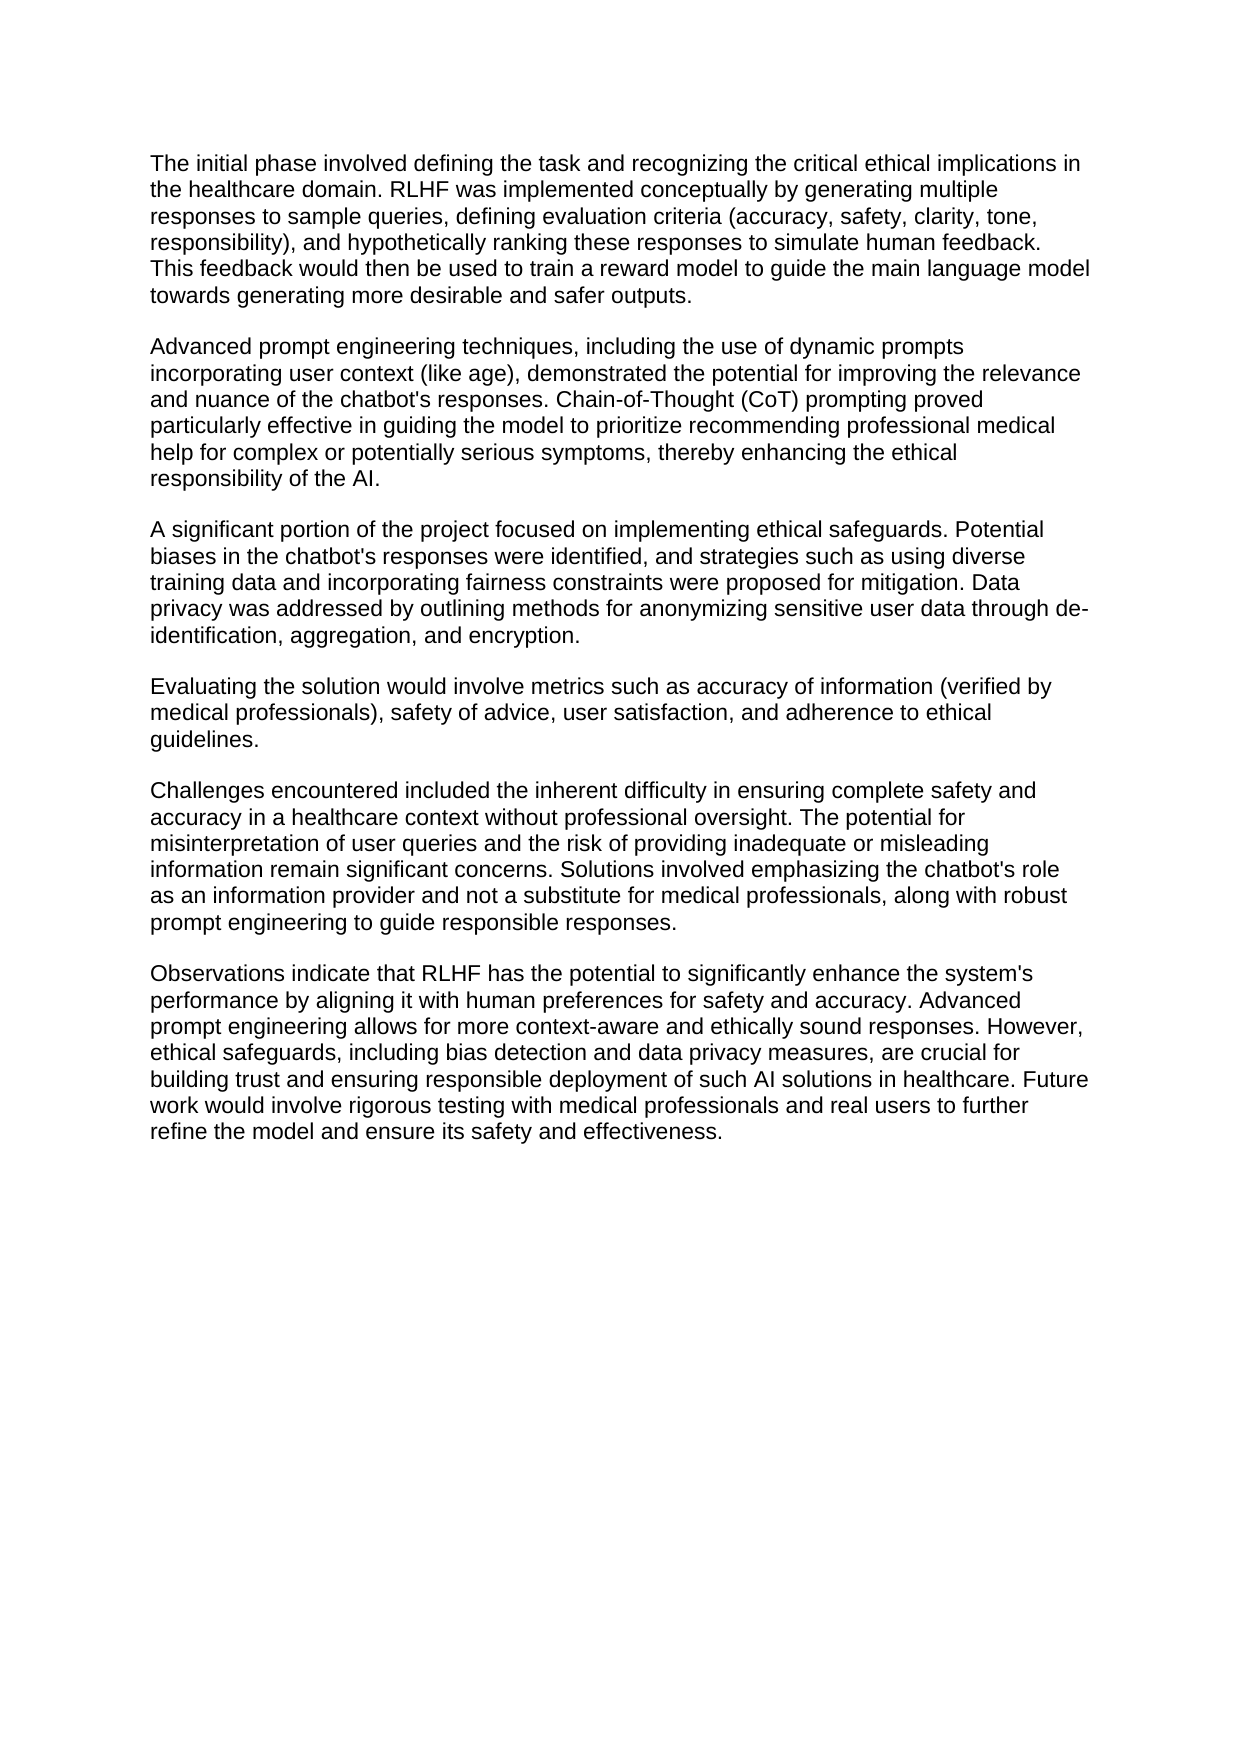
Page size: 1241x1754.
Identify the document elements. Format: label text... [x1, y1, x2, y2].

text Challenges encountered included the inherent difficulty in ensuring complete safety and accuracy in a healthcare context without professional oversight. The potential for misinterpretation of user queries and the risk of providing inadequate or misleading information remain significant concerns. Solutions involved emphasizing the chatbot's role as an information provider and not a substitute for medical professionals, along with robust prompt engineering to guide responsible responses. [150, 777, 1090, 935]
text Advanced prompt engineering techniques, including the use of dynamic prompts incorporating user context (like age), demonstrated the potential for improving the relevance and nuance of the chatbot's responses. Chain-of-Thought (CoT) prompting proved particularly effective in guiding the model to prioritize recommending professional medical help for complex or potentially serious symptoms, thereby enhancing the ethical responsibility of the AI. [150, 333, 1090, 491]
text A significant portion of the project focused on implementing ethical safeguards. Potential biases in the chatbot's responses were identified, and strategies such as using diverse training data and incorporating fairness constraints were proposed for mitigation. Data privacy was addressed by outlining methods for anonymizing sensitive user data through de-identification, aggregation, and encryption. [150, 516, 1090, 648]
text Evaluating the solution would involve metrics such as accuracy of information (verified by medical professionals), safety of advice, user satisfaction, and adherence to ethical guidelines. [150, 673, 1090, 752]
text The initial phase involved defining the task and recognizing the critical ethical implications in the healthcare domain. RLHF was implemented conceptually by generating multiple responses to sample queries, defining evaluation criteria (accuracy, safety, clarity, tone, responsibility), and hypothetically ranking these responses to simulate human feedback. This feedback would then be used to train a reward model to guide the main language model towards generating more desirable and safer outputs. [150, 150, 1090, 308]
text Observations indicate that RLHF has the potential to significantly enhance the system's performance by aligning it with human preferences for safety and accuracy. Advanced prompt engineering allows for more context-aware and ethically sound responses. However, ethical safeguards, including bias detection and data privacy measures, are crucial for building trust and ensuring responsible deployment of such AI solutions in healthcare. Future work would involve rigorous testing with medical professionals and real users to further refine the model and ensure its safety and effectiveness. [150, 960, 1090, 1145]
